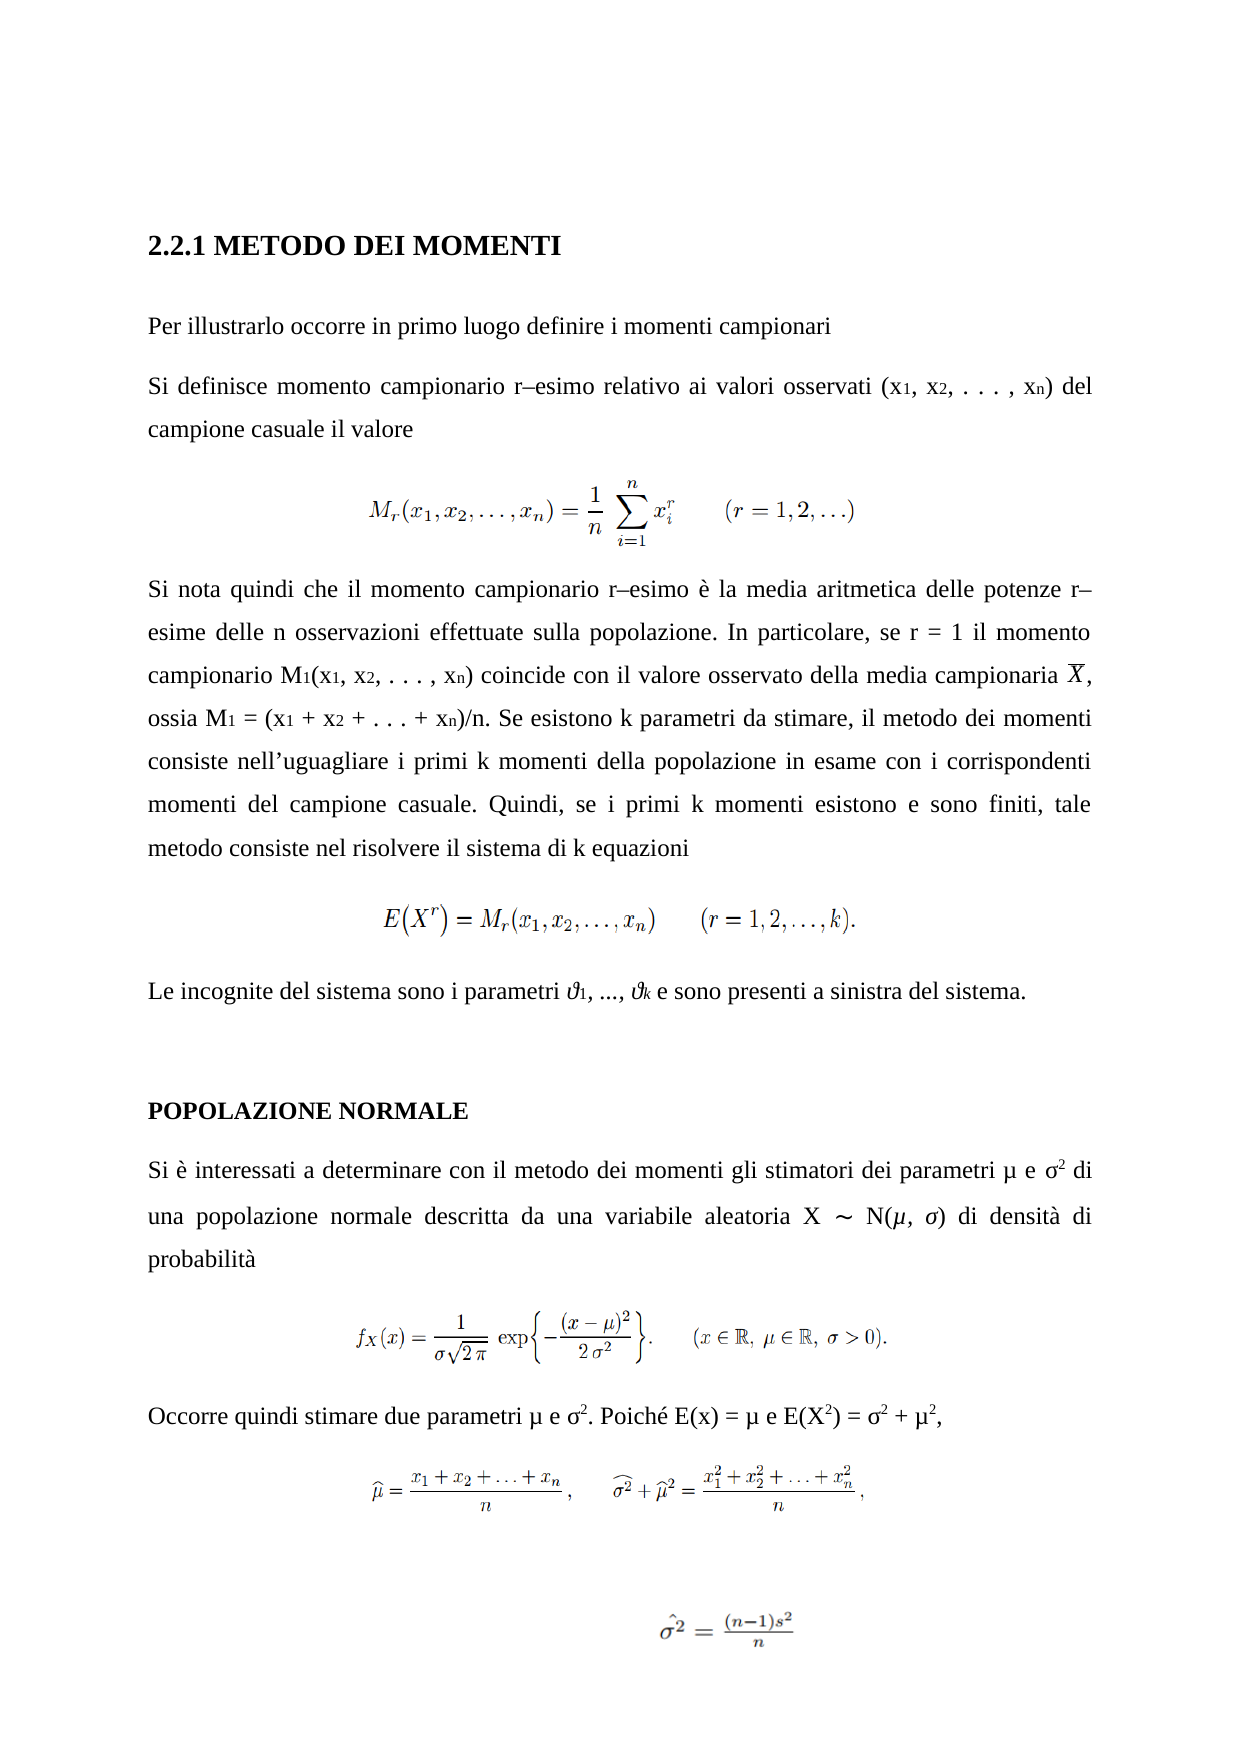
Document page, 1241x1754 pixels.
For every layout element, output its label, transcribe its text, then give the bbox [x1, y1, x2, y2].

text Si nota quindi che il momento campionario r–esimo è la media aritmetica delle potenze r–esime delle n osservazioni effettuate sulla popolazione. In particolare, se r = 1 il momento campionario M1(x1, x2, . . . , xn) coincide con il valore osservato della media campionaria , ossia M1 = (x1 + x2 + . . . + xn)/n. Se esistono k parametri da stimare, il metodo dei momenti consiste nell’uguagliare i primi k momenti della popolazione in esame con i corrispondenti momenti del campione casuale. Quindi, se i primi k momenti esistono e sono finiti, tale metodo consiste nel risolvere il sistema di k equazioni [148, 574, 1092, 861]
text Si definisce momento campionario r–esimo relativo ai valori osservati (x1, x2, . . . , xn) del campione casuale il valore [148, 371, 1092, 443]
subtitle 2.2.1 METODO DEI MOMENTI [148, 228, 1092, 262]
text POPOLAZIONE NORMALE [148, 1096, 1092, 1124]
text Si è interessati a determinare con il metodo dei momenti gli stimatori dei parametri µ e σ2 di una popolazione normale descritta da una variabile aleatoria X ∼ N(µ, σ) di densità di probabilità [148, 1156, 1092, 1273]
text Occorre quindi stimare due parametri µ e σ2. Poiché E(x) = µ e E(X2) = σ2 + µ2, [148, 1401, 1092, 1430]
picture [650, 1597, 816, 1657]
picture [362, 1460, 878, 1524]
picture [343, 1303, 898, 1371]
picture [378, 892, 863, 946]
text Le incognite del sistema sono i parametri ϑ1, ..., ϑk e sono presenti a sinistra del sistema. [148, 976, 1092, 1005]
text Per illustrarlo occorre in primo luogo definire i momenti campionari [148, 311, 1092, 340]
picture [345, 474, 895, 556]
